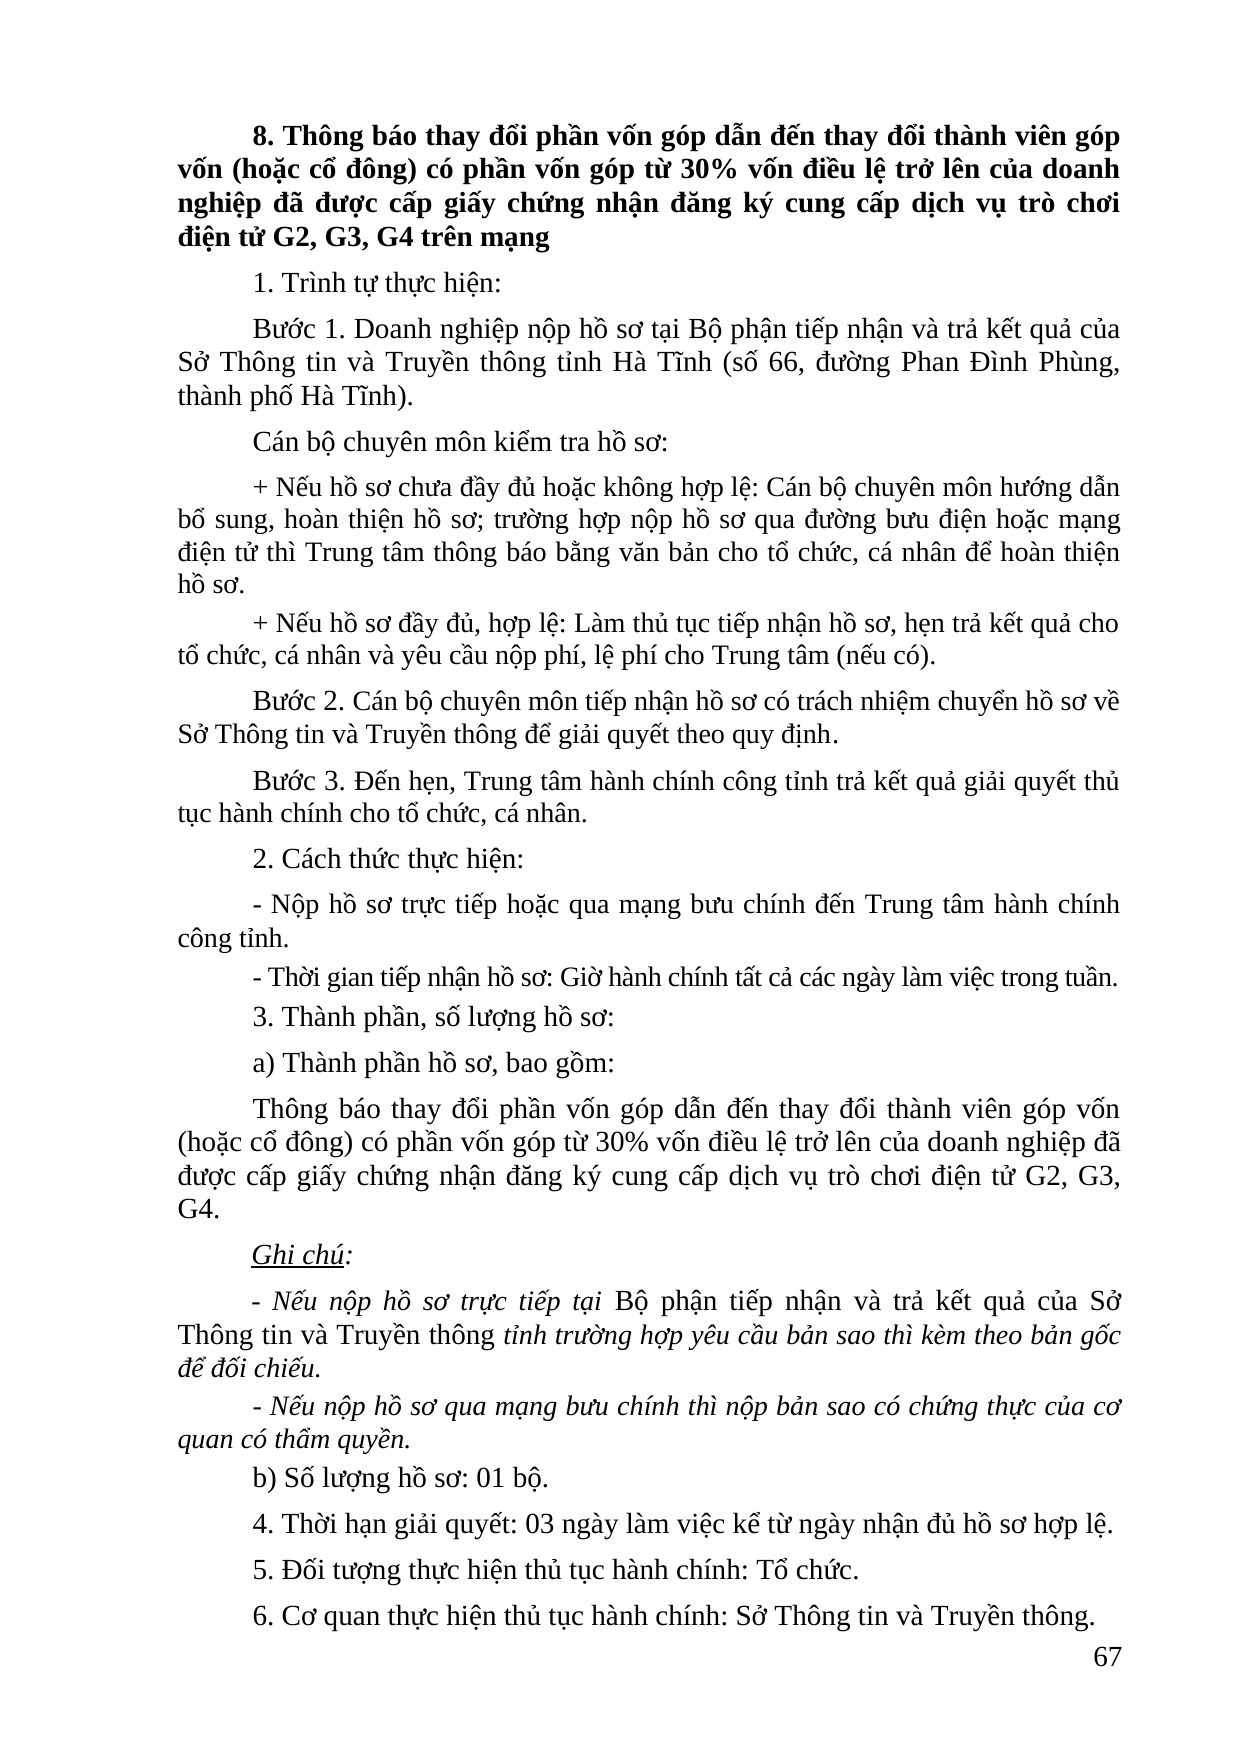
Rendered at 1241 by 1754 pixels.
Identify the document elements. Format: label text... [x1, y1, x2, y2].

text Cán bộ chuyên môn kiểm tra hồ sơ: [177, 424, 1122, 457]
text 6. Cơ quan thực hiện thủ tục hành chính: Sở Thông tin và Truyền thông. [177, 1598, 1122, 1632]
text - Nếu nộp hồ sơ qua mạng bưu chính thì nộp bản sao có chứng thực của cơ quan có thẩm quyền. [177, 1389, 1122, 1454]
text Bước 2. Cán bộ chuyên môn tiếp nhận hồ sơ có trách nhiệm chuyển hồ sơ về Sở Thông tin và Truyền thông để giải quyết theo quy định. [177, 683, 1122, 750]
text - Nếu nộp hồ sơ trực tiếp tại Bộ phận tiếp nhận và trả kết quả của Sở Thông tin và Truyền thông tỉnh trường hợp yêu cầu bản sao thì kèm theo bản gốc để đối chiếu. [177, 1283, 1122, 1383]
text + Nếu hồ sơ chưa đầy đủ hoặc không hợp lệ: Cán bộ chuyên môn hướng dẫn bổ sung, hoàn thiện hồ sơ; trường hợp nộp hồ sơ qua đường bưu điện hoặc mạng điện tử thì Trung tâm thông báo bằng văn bản cho tổ chức, cá nhân để hoàn thiện hồ sơ. [177, 470, 1122, 599]
text Ghi chú: [177, 1237, 1122, 1271]
text Bước 3. Đến hẹn, Trung tâm hành chính công tỉnh trả kết quả giải quyết thủ tục hành chính cho tổ chức, cá nhân. [177, 763, 1122, 829]
text - Thời gian tiếp nhận hồ sơ: Giờ hành chính tất cả các ngày làm việc trong tuần. [177, 960, 1122, 992]
text 4. Thời hạn giải quyết: 03 ngày làm việc kể từ ngày nhận đủ hồ sơ hợp lệ. [177, 1506, 1122, 1540]
text Bước 1. Doanh nghiệp nộp hồ sơ tại Bộ phận tiếp nhận và trả kết quả của Sở Thông tin và Truyền thông tỉnh Hà Tĩnh (số 66, đường Phan Đình Phùng, thành phố Hà Tĩnh). [177, 311, 1122, 411]
text + Nếu hồ sơ đầy đủ, hợp lệ: Làm thủ tục tiếp nhận hồ sơ, hẹn trả kết quả cho tổ chức, cá nhân và yêu cầu nộp phí, lệ phí cho Trung tâm (nếu có). [177, 606, 1122, 671]
text a) Thành phần hồ sơ, bao gồm: [177, 1045, 1122, 1078]
text - Nộp hồ sơ trực tiếp hoặc qua mạng bưu chính đến Trung tâm hành chính công tỉnh. [177, 887, 1122, 954]
text 3. Thành phần, số lượng hồ sơ: [177, 999, 1122, 1032]
text Thông báo thay đổi phần vốn góp dẫn đến thay đổi thành viên góp vốn (hoặc cổ đông) có phần vốn góp từ 30% vốn điều lệ trở lên của doanh nghiệp đã được cấp giấy chứng nhận đăng ký cung cấp dịch vụ trò chơi điện tử G2, G3, G4. [177, 1091, 1122, 1225]
text 2. Cách thức thực hiện: [177, 841, 1122, 875]
text 1. Trình tự thực hiện: [177, 265, 1122, 298]
text b) Số lượng hồ sơ: 01 bộ. [177, 1460, 1122, 1494]
text 8. Thông báo thay đổi phần vốn góp dẫn đến thay đổi thành viên góp vốn (hoặc cổ đông) có phần vốn góp từ 30% vốn điều lệ trở lên của doanh nghiệp đã được cấp giấy chứng nhận đăng ký cung cấp dịch vụ trò chơi điện tử G2, G3, G4 trên mạng [177, 118, 1122, 252]
text 5. Đối tượng thực hiện thủ tục hành chính: Tổ chức. [177, 1552, 1122, 1586]
